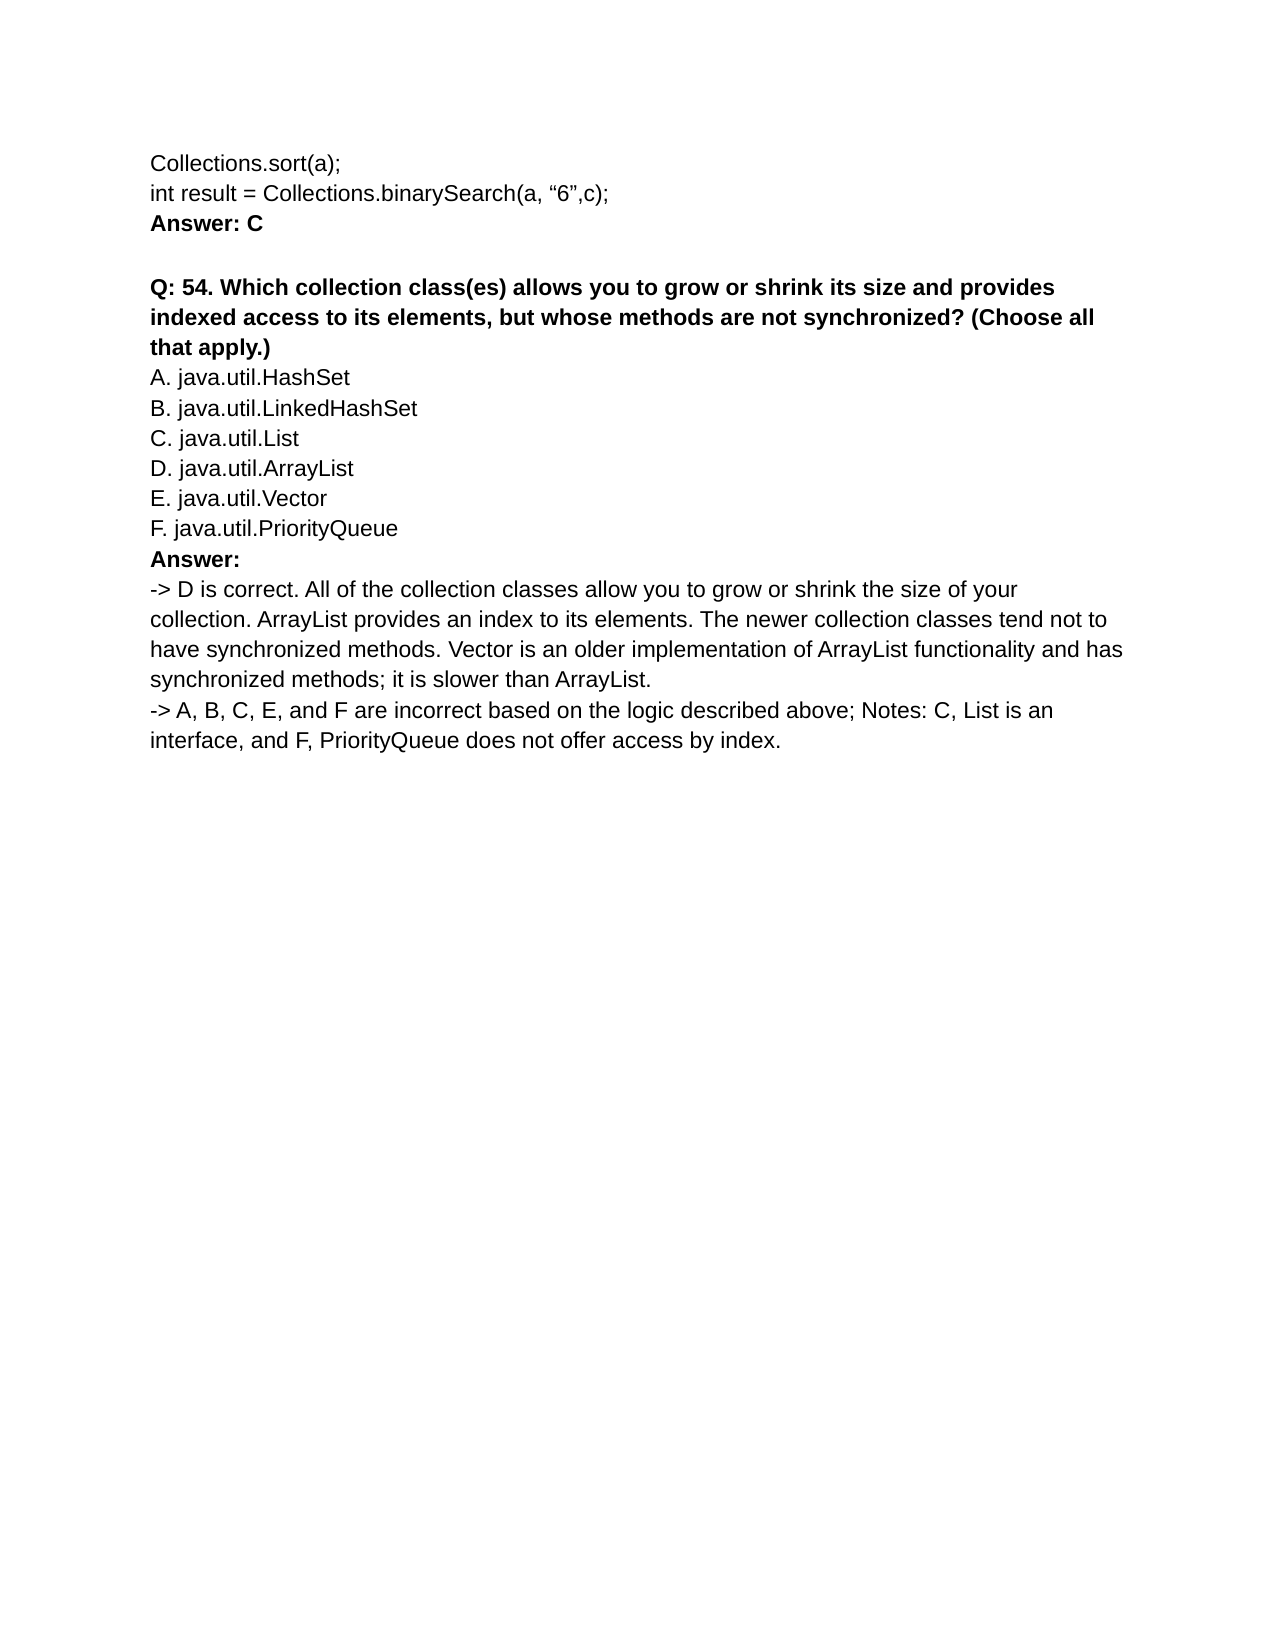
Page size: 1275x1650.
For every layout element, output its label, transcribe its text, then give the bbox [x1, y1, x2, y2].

text Q: 54. Which collection class(es) allows you to grow or shrink its size and provides indexed access to its elements, but whose methods are not synchronized? (Choose all that apply.) [150, 274, 1125, 360]
text B. java.util.LinkedHashSet [150, 394, 1125, 421]
text F. java.util.PriorityQueue [150, 515, 1125, 542]
text Collections.sort(a); [150, 150, 1125, 176]
text -> D is correct. All of the collection classes allow you to grow or shrink the size of your collection. ArrayList provides an index to its elements. The newer collection classes tend not to have synchronized methods. Vector is an older implementation of ArrayList functionality and has synchronized methods; it is slower than ArrayList. [150, 576, 1125, 693]
text -> A, B, C, E, and F are incorrect based on the logic described above; Notes: C, List is an interface, and F, PriorityQueue does not offer access by index. [150, 697, 1125, 753]
text C. java.util.List [150, 425, 1125, 451]
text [150, 180, 1125, 207]
text Answer: [150, 546, 1125, 572]
text A. java.util.HashSet [150, 364, 1125, 391]
text D. java.util.ArrayList [150, 455, 1125, 481]
text Answer: C [150, 210, 1125, 237]
text E. java.util.Vector [150, 485, 1125, 511]
